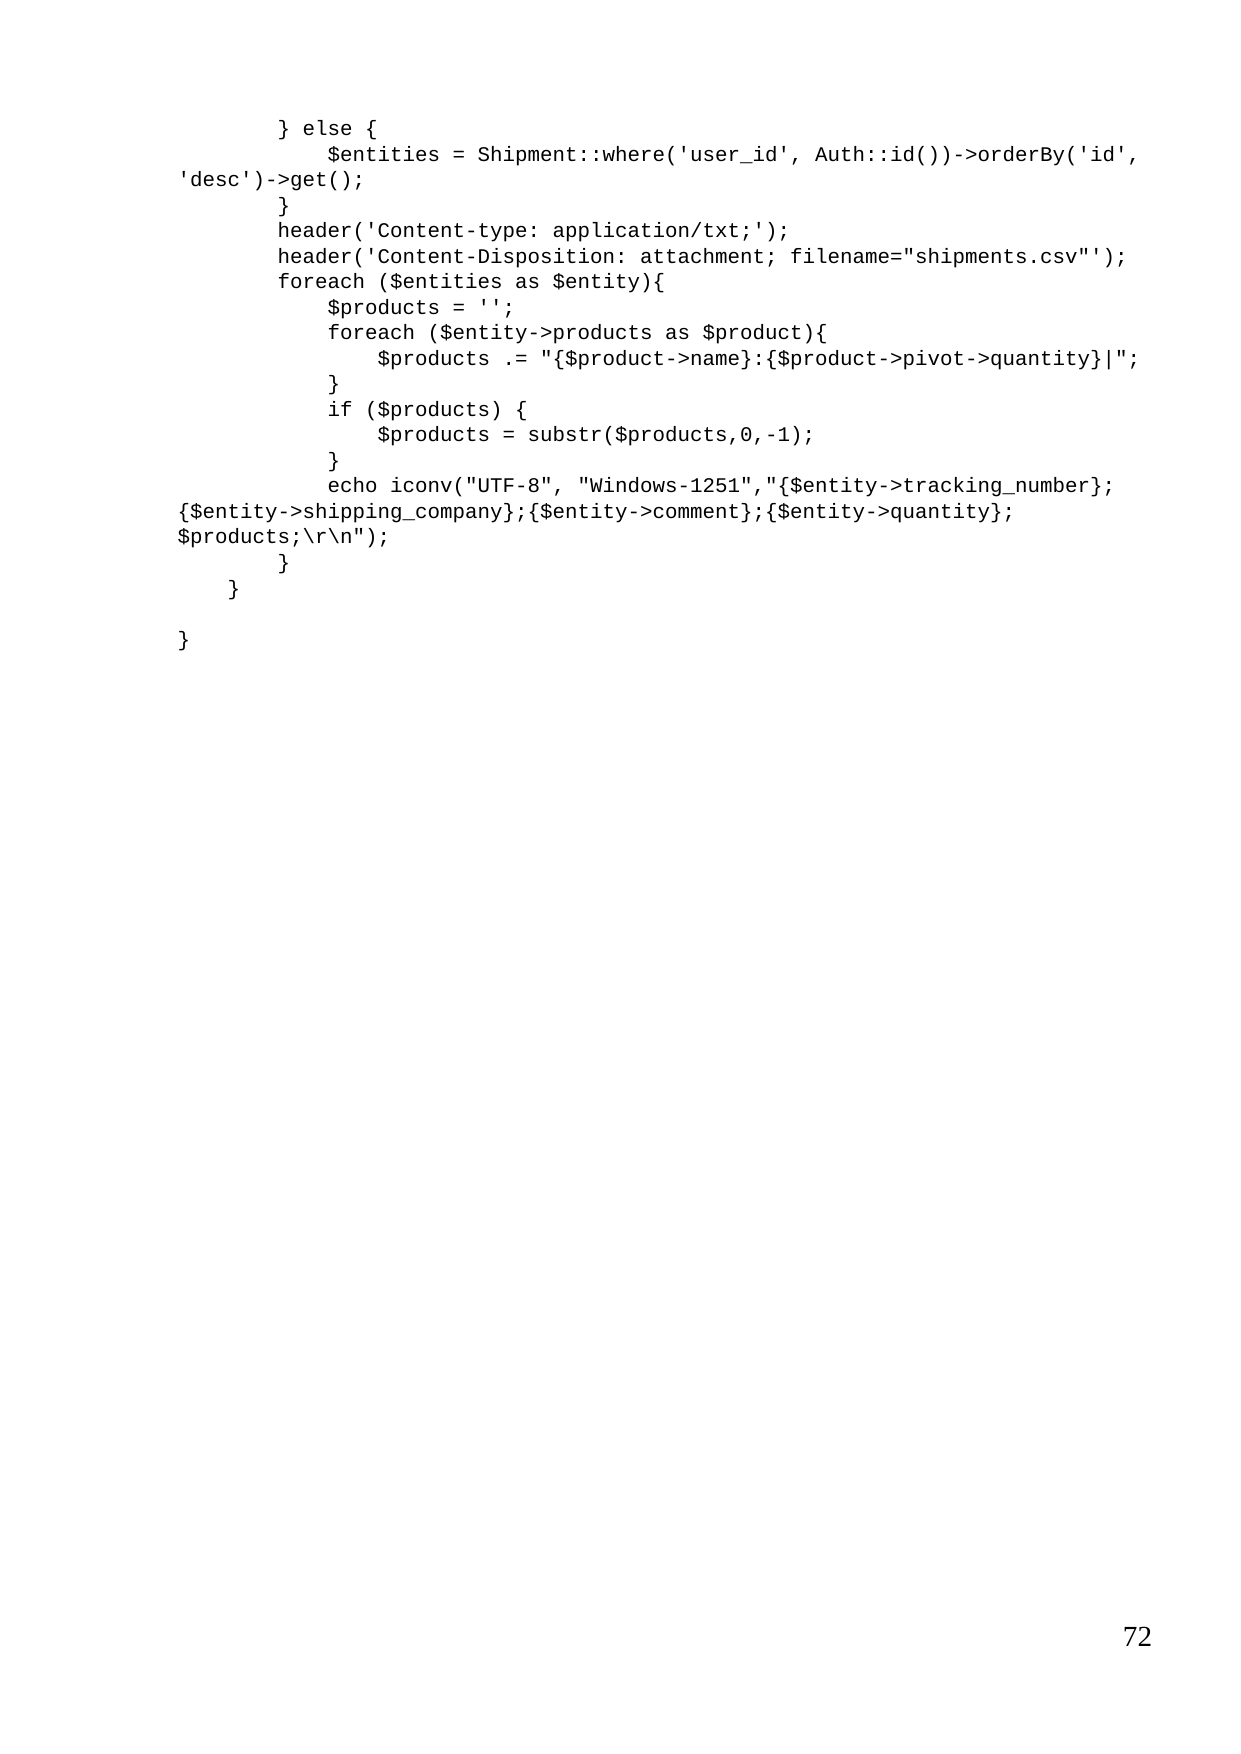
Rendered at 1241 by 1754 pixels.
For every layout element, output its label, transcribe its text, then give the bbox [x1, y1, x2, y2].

text } else { [177, 118, 1152, 142]
text $products = ''; [177, 297, 1152, 320]
text } [177, 552, 1152, 576]
text echo iconv("UTF-8", "Windows-1251","{$entity->tracking_number}; {$entity->shipping_company};{$entity->comment};{$entity->quantity};$products;\r\n"); [177, 475, 1152, 550]
text $entities = Shipment::where('user_id', Auth::id())->orderBy('id', 'desc')->get(); [177, 144, 1152, 193]
text } [177, 450, 1152, 473]
text $products .= "{$product->name}:{$product->pivot->quantity}|"; [177, 348, 1152, 371]
text header('Content-Disposition: attachment; filename="shipments.csv"'); [177, 246, 1152, 269]
text } [177, 195, 1152, 218]
text header('Content-type: application/txt;'); [177, 220, 1152, 244]
text if ($products) { [177, 399, 1152, 422]
text } [177, 373, 1152, 397]
text foreach ($entity->products as $product){ [177, 322, 1152, 346]
text $products = substr($products,0,-1); [177, 424, 1152, 448]
text foreach ($entities as $entity){ [177, 271, 1152, 295]
text } [177, 577, 1152, 601]
text } [177, 628, 1152, 652]
